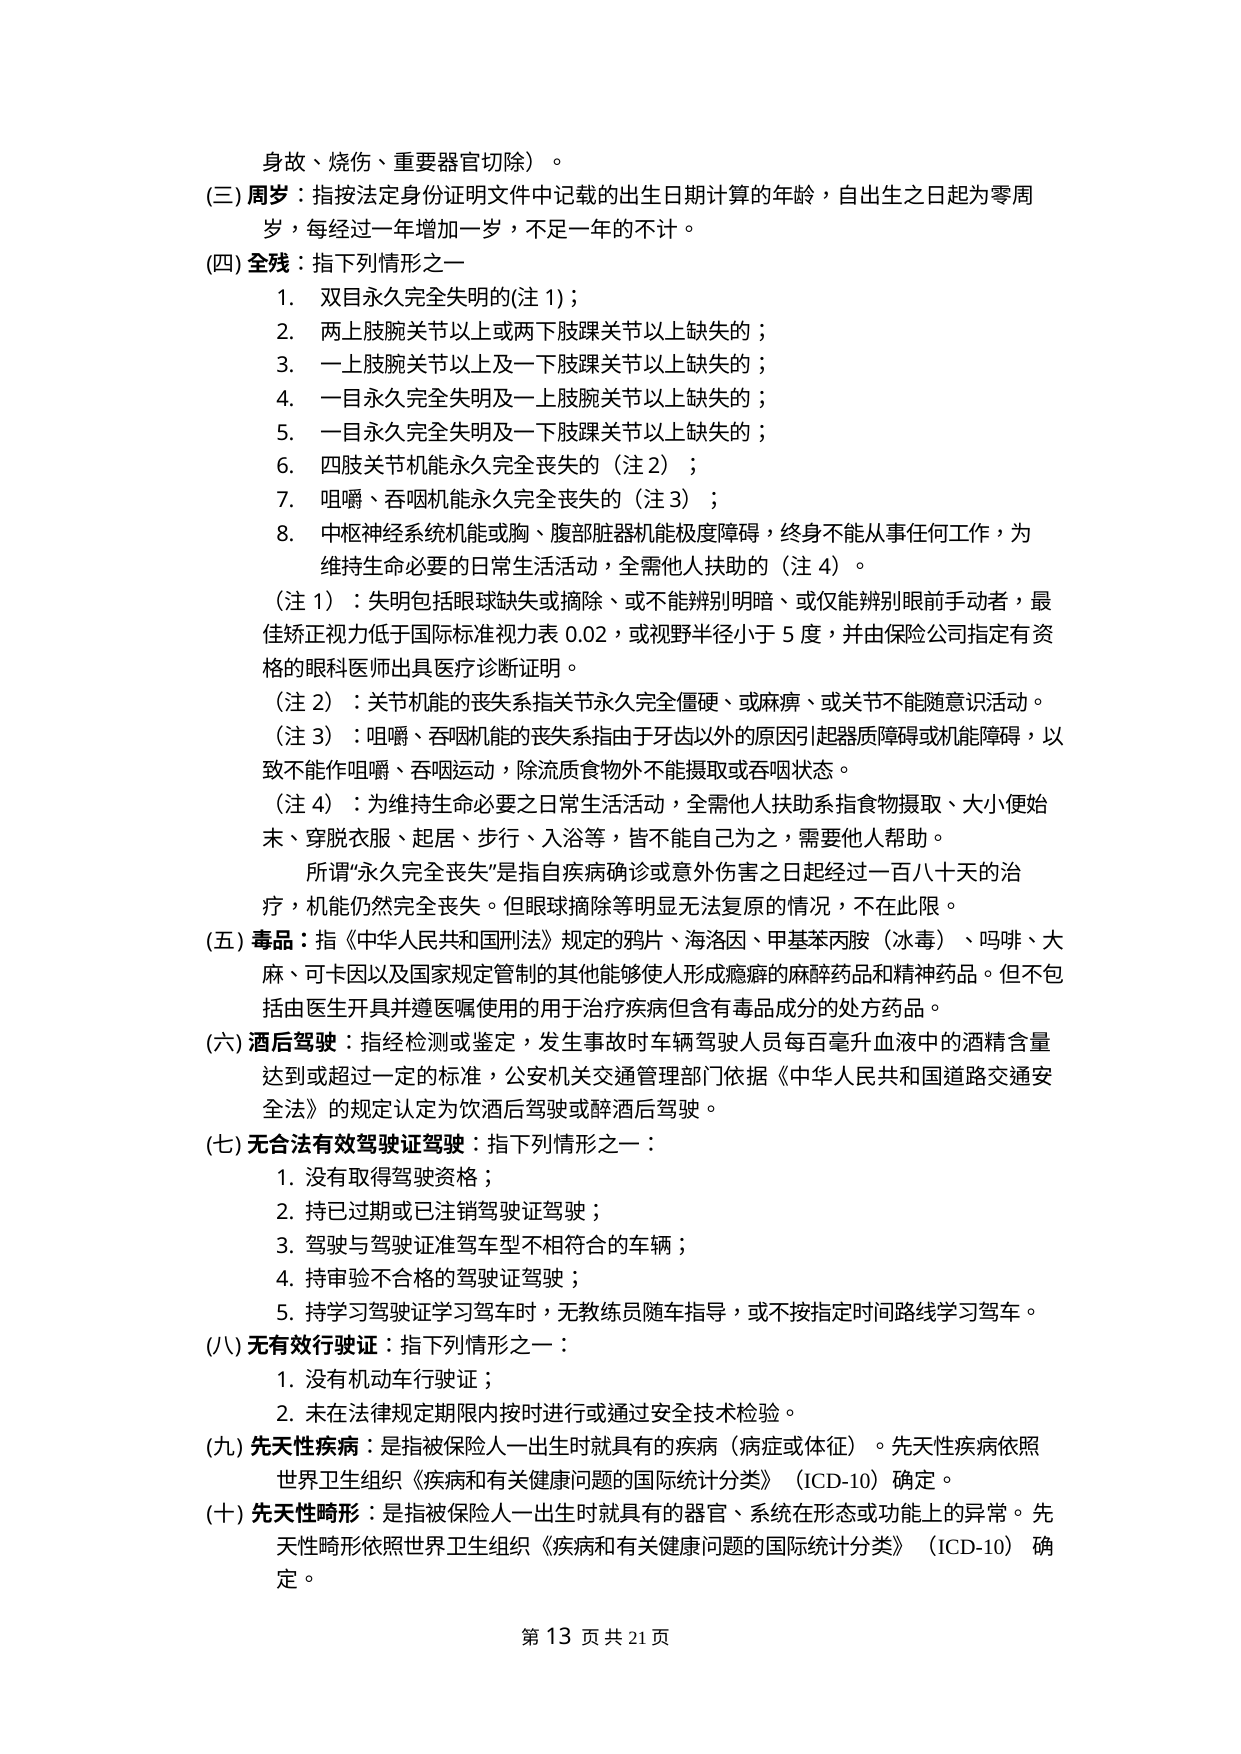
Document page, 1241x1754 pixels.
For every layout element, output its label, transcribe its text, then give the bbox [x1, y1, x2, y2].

text （注 1）：失明包括眼球缺失或摘除、或不能辨别明暗、或仅能辨别眼前手动者，最佳矫正视力低于国际标准视力表 0.02，或视野半径小于 5 度，并由保险公司指定有资格的眼科医师出具医疗诊断证明。 [262, 586, 1054, 683]
list 中枢神经系统机能或胸、腹部脏器机能极度障碍，终身不能从事任何工作，为维持生命必要的日常生活活动，全需他人扶助的（注 4）。 [276, 518, 1054, 581]
text (八) 无有效行驶证：指下列情形之一： [206, 1330, 1076, 1360]
list 持审验不合格的驾驶证驾驶； [276, 1263, 1076, 1293]
list 四肢关节机能永久完全丧失的（注 2）； [276, 450, 1076, 480]
text (四) 全残：指下列情形之一 [206, 248, 1076, 278]
text （注 4）：为维持生命必要之日常生活活动，全需他人扶助系指食物摄取、大小便始末、穿脱衣服、起居、步行、入浴等，皆不能自己为之，需要他人帮助。 [262, 789, 1054, 852]
text (九) 先天性疾病：是指被保险人一出生时就具有的疾病（病症或体征）。先天性疾病依照世界卫生组织《疾病和有关健康问题的国际统计分类》（ICD-10）确定。 [206, 1431, 1054, 1494]
text (三) 周岁：指按法定身份证明文件中记载的出生日期计算的年龄，自出生之日起为零周岁，每经过一年增加一岁，不足一年的不计。 [206, 180, 1054, 244]
text (五) 毒品：指《中华人民共和国刑法》规定的鸦片、海洛因、甲基苯丙胺（冰毒）、吗啡、大麻、可卡因以及国家规定管制的其他能够使人形成瘾癖的麻醉药品和精神药品。但不包括由医生开具并遵医嘱使用的用于治疗疾病但含有毒品成分的处方药品。 [206, 925, 1065, 1022]
list 两上肢腕关节以上或两下肢踝关节以上缺失的； [276, 316, 1076, 346]
list 一目永久完全失明及一上肢腕关节以上缺失的； [276, 383, 1076, 413]
text 所谓“永久完全丧失”是指自疾病确诊或意外伤害之日起经过一百八十天的治疗，机能仍然完全丧失。但眼球摘除等明显无法复原的情况，不在此限。 [262, 857, 1054, 921]
list 双目永久完全失明的(注 1)； [276, 282, 1076, 312]
list 持已过期或已注销驾驶证驾驶； [276, 1196, 1076, 1226]
text (六) 酒后驾驶：指经检测或鉴定，发生事故时车辆驾驶人员每百毫升血液中的酒精含量达到或超过一定的标准，公安机关交通管理部门依据《中华人民共和国道路交通安全法》的规定认定为饮酒后驾驶或醉酒后驾驶。 [206, 1027, 1054, 1124]
text 身故、烧伤、重要器官切除）。 [262, 147, 1076, 177]
list 没有取得驾驶资格； [276, 1162, 1076, 1192]
list 咀嚼、吞咽机能永久完全丧失的（注 3）； [276, 484, 1076, 514]
list 驾驶与驾驶证准驾车型不相符合的车辆； [276, 1229, 1076, 1259]
text （注 3）：咀嚼、吞咽机能的丧失系指由于牙齿以外的原因引起器质障碍或机能障碍，以致不能作咀嚼、吞咽运动，除流质食物外不能摄取或吞咽状态。 [262, 721, 1065, 784]
list 未在法律规定期限内按时进行或通过安全技术检验。 [276, 1397, 1076, 1427]
text (七) 无合法有效驾驶证驾驶：指下列情形之一： [206, 1129, 1076, 1158]
list 一上肢腕关节以上及一下肢踝关节以上缺失的； [276, 349, 1076, 379]
list 一目永久完全失明及一下肢踝关节以上缺失的； [276, 417, 1076, 446]
list 持学习驾驶证学习驾车时，无教练员随车指导，或不按指定时间路线学习驾车。 [276, 1297, 1076, 1327]
text (十) 先天性畸形：是指被保险人一出生时就具有的器官、系统在形态或功能上的异常。先天性畸形依照世界卫生组织《疾病和有关健康问题的国际统计分类》（ICD-10） 确定。 [206, 1498, 1054, 1593]
list 没有机动车行驶证； [276, 1364, 1076, 1394]
text （注 2）：关节机能的丧失系指关节永久完全僵硬、或麻痹、或关节不能随意识活动。 [262, 687, 1076, 717]
